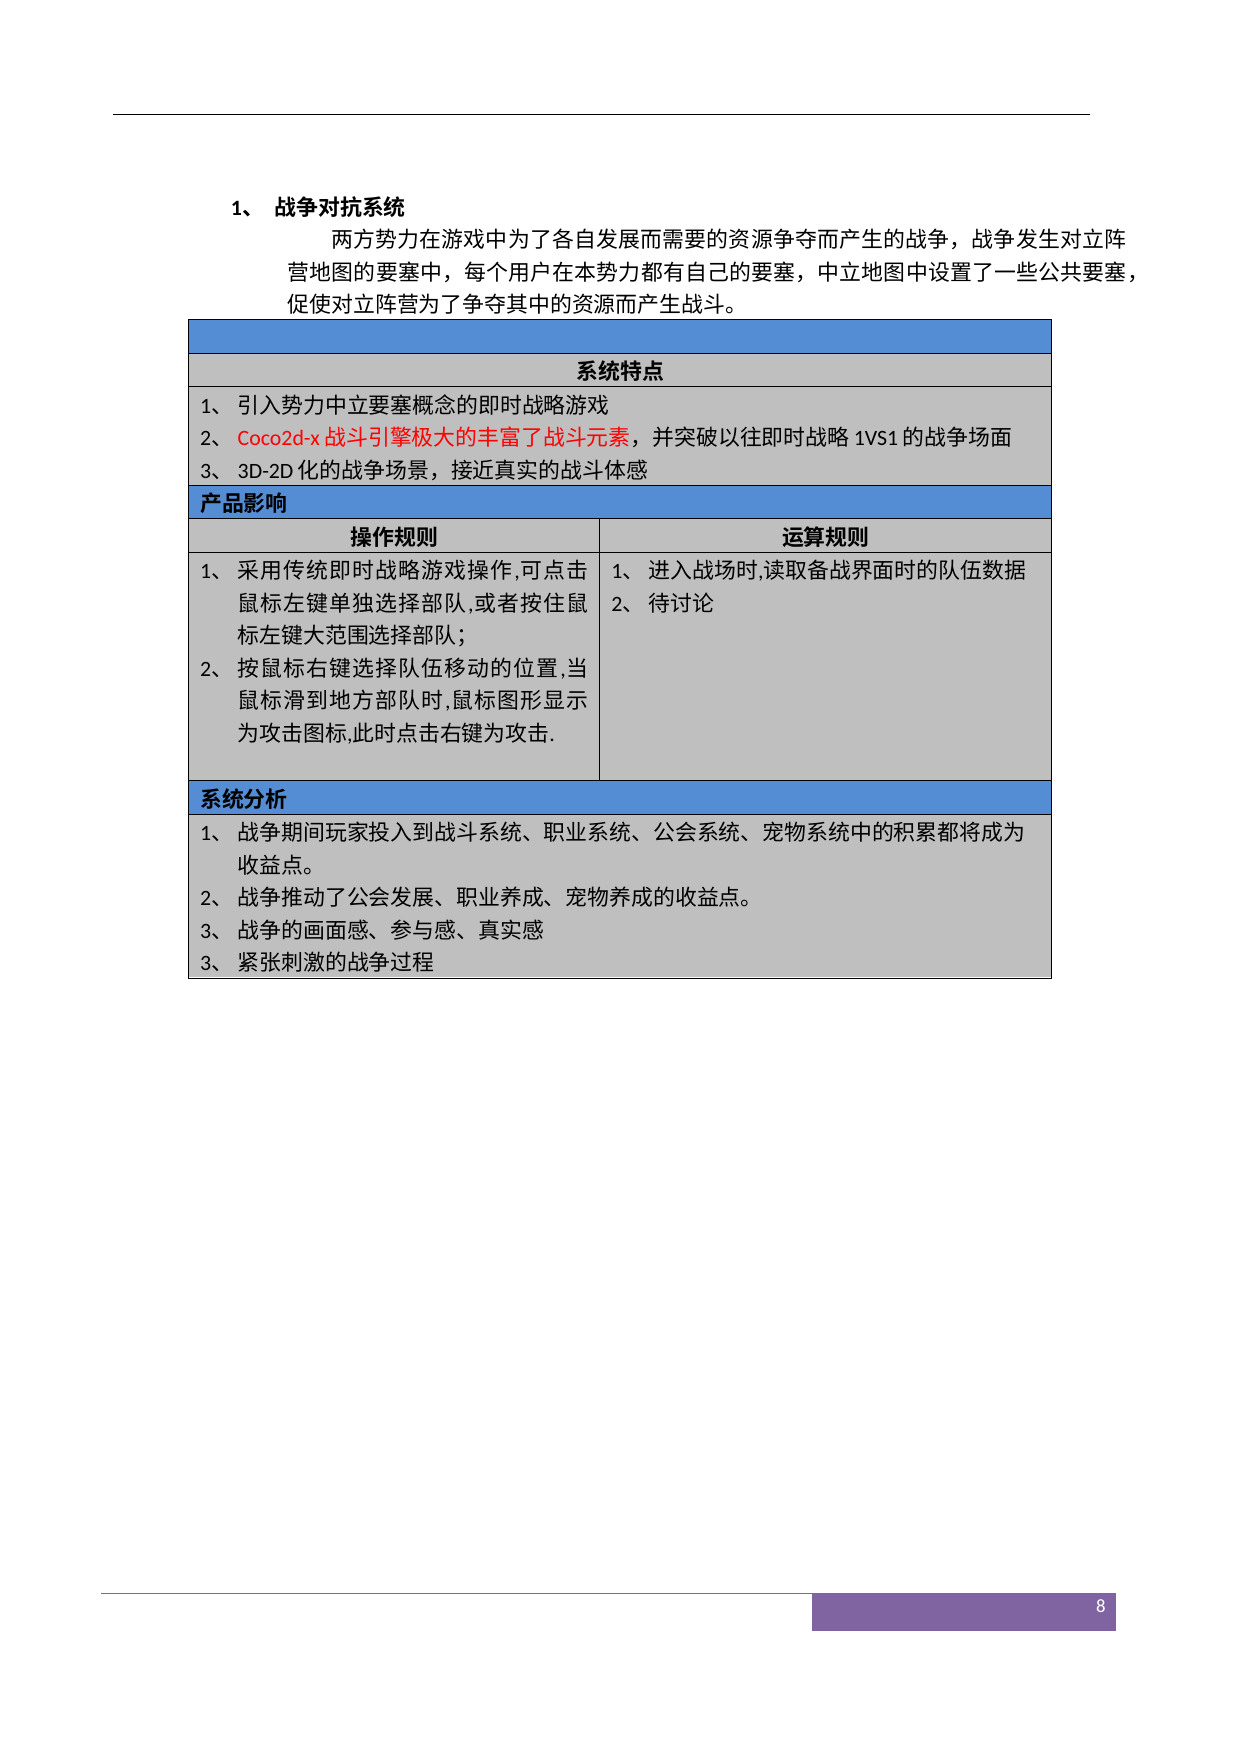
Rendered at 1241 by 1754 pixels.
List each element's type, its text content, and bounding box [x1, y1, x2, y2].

table_cell 产品影响 [189, 486, 1051, 518]
table_cell 系统分析 [189, 781, 1051, 814]
list 两方势力在游戏中为了各自发展而需要的资源争夺而产生的战争，战争发生对立阵营地图的要塞中，每个用户在本势力都有自己的要塞，中立地图中设置了一些公共要塞，促使对立阵营为了争夺其中的资源而产生战斗。 [287, 222, 1128, 319]
table_cell 引入势力中立要塞概念的即时战略游戏 Coco2d-x战斗引擎极大的丰富了战斗元素，并突破以往即时战略1VS1的战争场面 3D-2D化的战争场景，接近真实的战斗体感 [189, 387, 1051, 485]
table_cell 战争期间玩家投入到战斗系统、职业系统、公会系统、宠物系统中的积累都将成为收益点。 战争推动了公会发展、职业养成、宠物养成的收益点。 战争的画面感、参与感、真实感 紧张刺激的战争过程 [189, 815, 1051, 977]
table_cell 采用传统即时战略游戏操作,可点击鼠标左键单独选择部队,或者按住鼠标左键大范围选择部队； 按鼠标右键选择队伍移动的位置,当鼠标滑到地方部队时,鼠标图形显示为攻击图标,此时点击右键为攻击. [189, 553, 599, 780]
table_header [189, 320, 1051, 353]
table_cell 运算规则 [600, 519, 1051, 552]
table_cell 进入战场时,读取备战界面时的队伍数据 待讨论 [600, 553, 1051, 780]
table_cell 系统特点 [189, 354, 1051, 386]
list 战争对抗系统 [231, 189, 1128, 222]
table_cell 操作规则 [189, 519, 599, 552]
